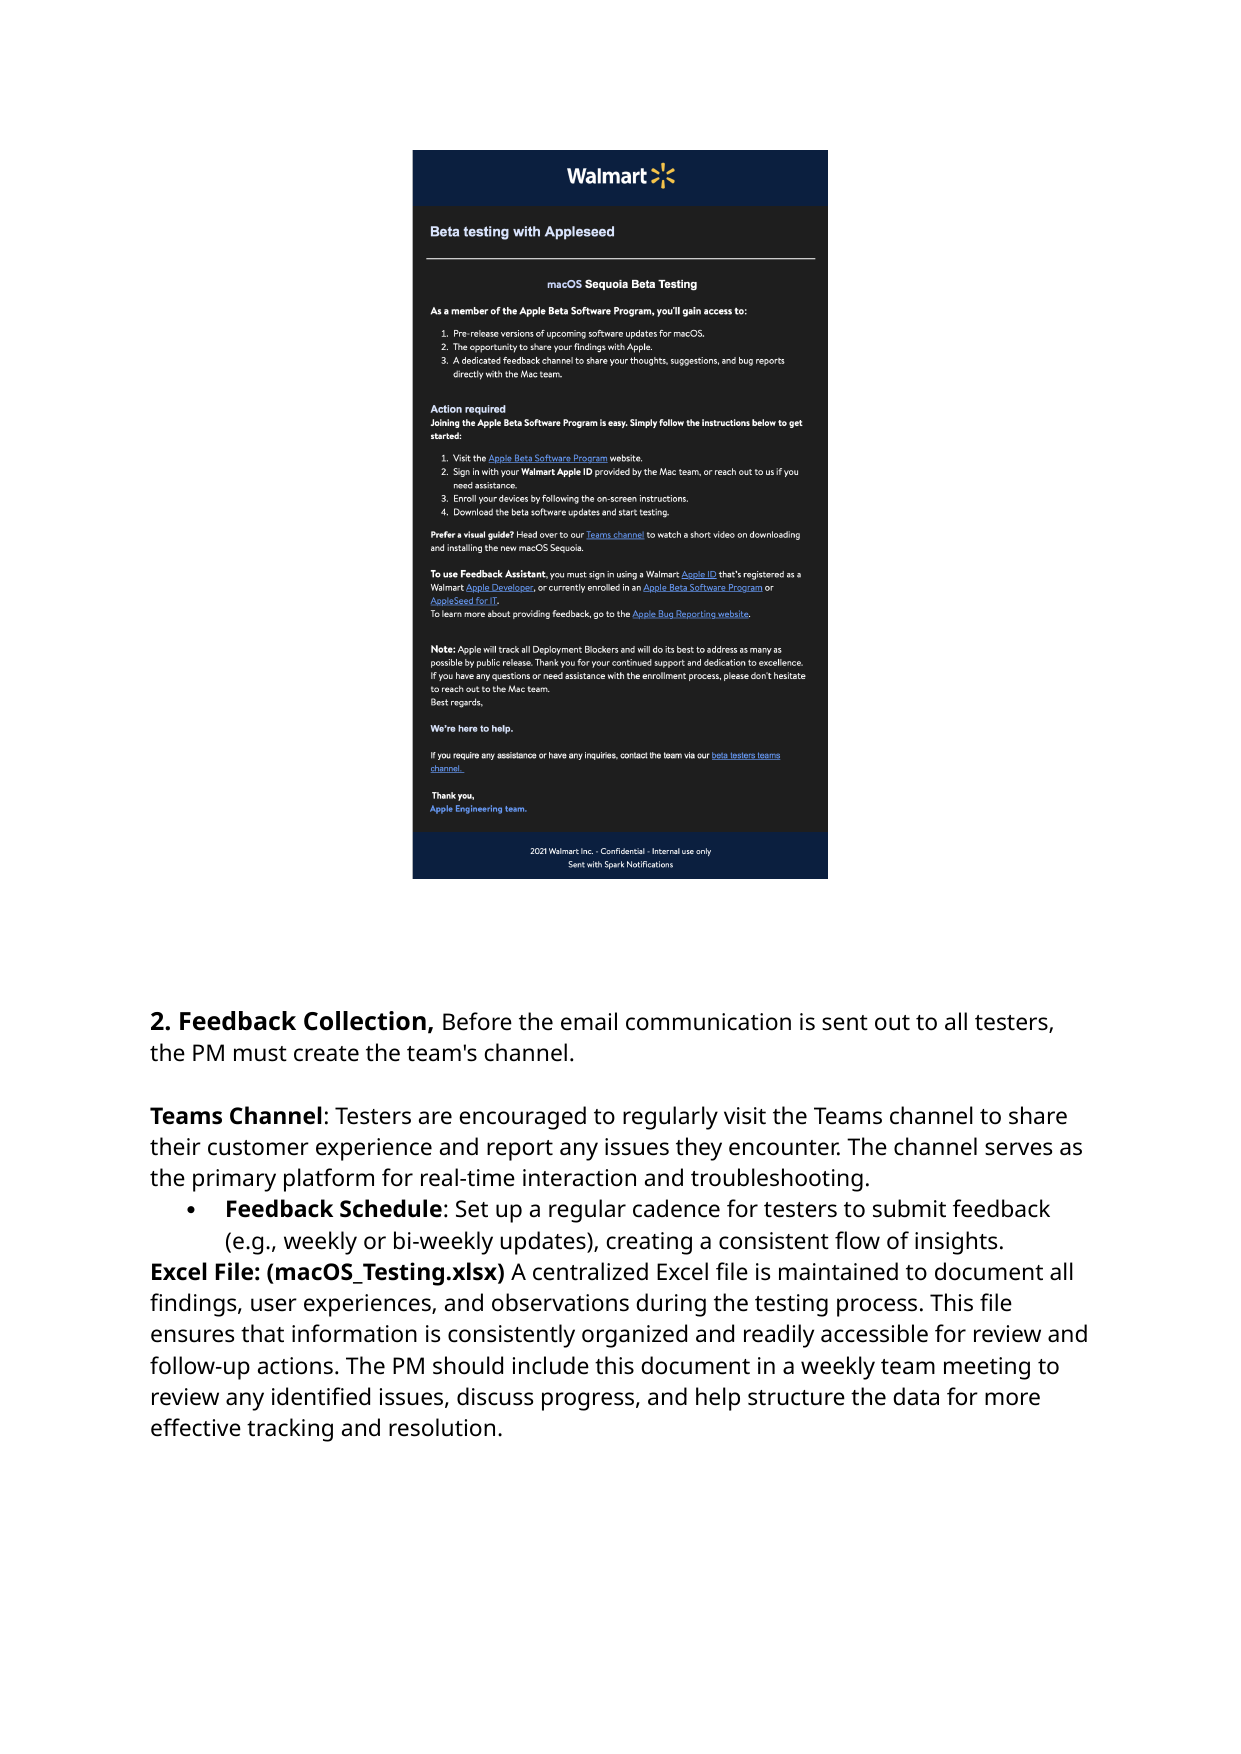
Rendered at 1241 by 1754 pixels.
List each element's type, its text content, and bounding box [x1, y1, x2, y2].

text Excel File: (macOS_Testing.xlsx) A centralized Excel file is maintained to document all findings, user experiences, and observations during the testing process. This file ensures that information is consistently organized and readily accessible for review and follow-up actions. The PM should include this document in a weekly team meeting to review any identified issues, discuss progress, and help structure the data for more effective tracking and resolution. [150, 1256, 1090, 1443]
text 2. Feedback Collection, Before the email communication is sent out to all testers, the PM must create the team's channel. [150, 1003, 1090, 1068]
list Feedback Schedule: Set up a regular cadence for testers to submit feedback (e.g., weekly or bi-weekly updates), creating a consistent flow of insights. [187, 1193, 1090, 1256]
text Teams Channel: Testers are encouraged to regularly visit the Teams channel to share their customer experience and report any issues they encounter. The channel serves as the primary platform for real-time interaction and troubleshooting. [150, 1100, 1090, 1193]
